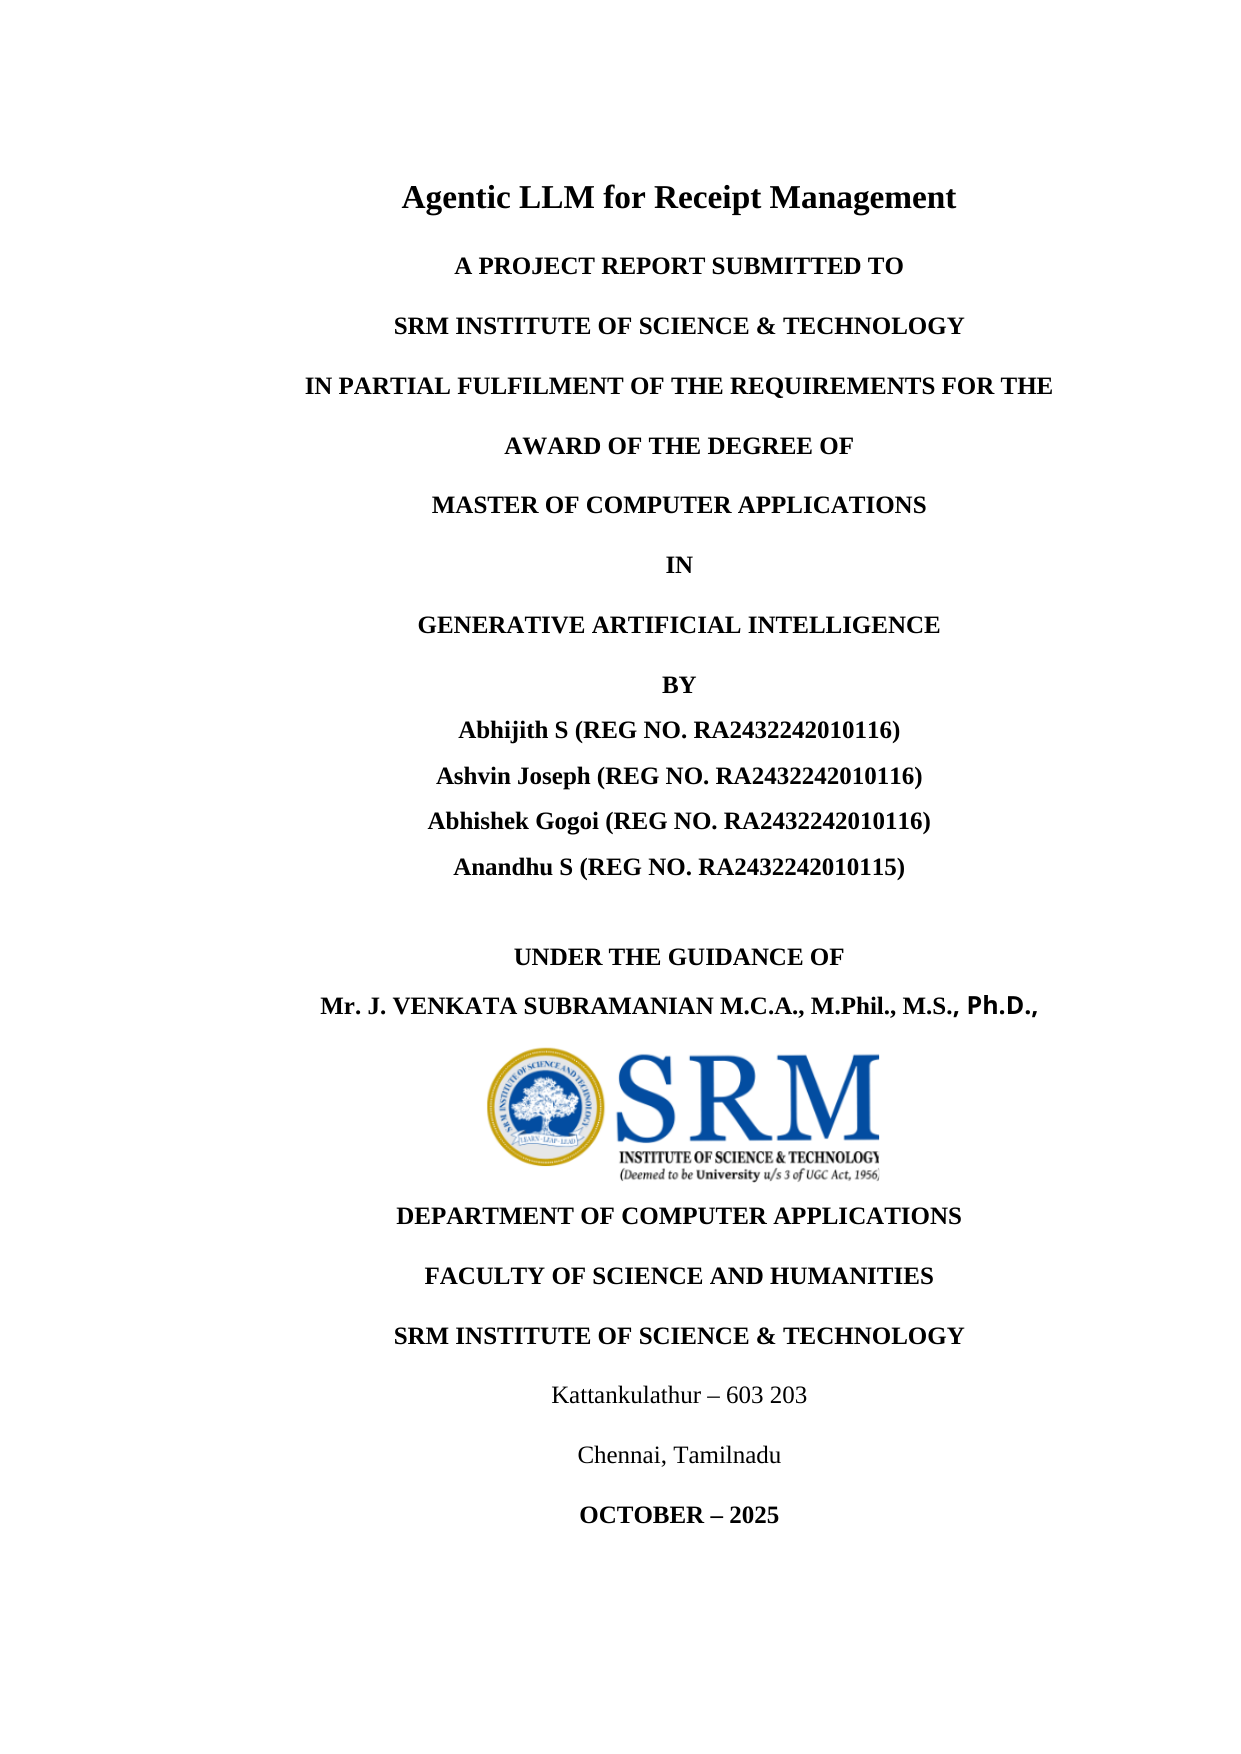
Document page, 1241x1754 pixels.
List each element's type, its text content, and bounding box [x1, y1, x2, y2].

text MASTER OF COMPUTER APPLICATIONS [236, 491, 1122, 519]
text Kattankulathur – 603 203 [236, 1381, 1122, 1409]
text AWARD OF THE DEGREE OF [236, 431, 1122, 459]
text IN PARTIAL FULFILMENT OF THE REQUIREMENTS FOR THE [236, 371, 1122, 400]
text BY [236, 670, 1122, 699]
text IN [236, 550, 1122, 579]
text SRM INSTITUTE OF SCIENCE & TECHNOLOGY [236, 311, 1122, 340]
text DEPARTMENT OF COMPUTER APPLICATIONS [236, 1201, 1122, 1230]
text Ashvin Joseph (REG NO. RA2432242010116) [236, 761, 1122, 789]
text Chennai, Tamilnadu [236, 1440, 1122, 1469]
text SRM INSTITUTE OF SCIENCE & TECHNOLOGY [236, 1321, 1122, 1349]
text Mr. J. VENKATA SUBRAMANIAN M.C.A., M.Phil., M.S., Ph.D., [236, 988, 1122, 1022]
picture [479, 1043, 880, 1185]
text Anandhu S (REG NO. RA2432242010115) [236, 852, 1122, 880]
text A PROJECT REPORT SUBMITTED TO [236, 251, 1122, 280]
text GENERATIVE ARTIFICIAL INTELLIGENCE [236, 610, 1122, 639]
text Abhijith S (REG NO. RA2432242010116) [236, 715, 1122, 744]
text OCTOBER – 2025 [236, 1500, 1122, 1529]
text FACULTY OF SCIENCE AND HUMANITIES [236, 1261, 1122, 1290]
text Abhishek Gogoi (REG NO. RA2432242010116) [236, 806, 1122, 835]
text Agentic LLM for Receipt Management [236, 177, 1122, 216]
text UNDER THE GUIDANCE OF [236, 942, 1122, 971]
